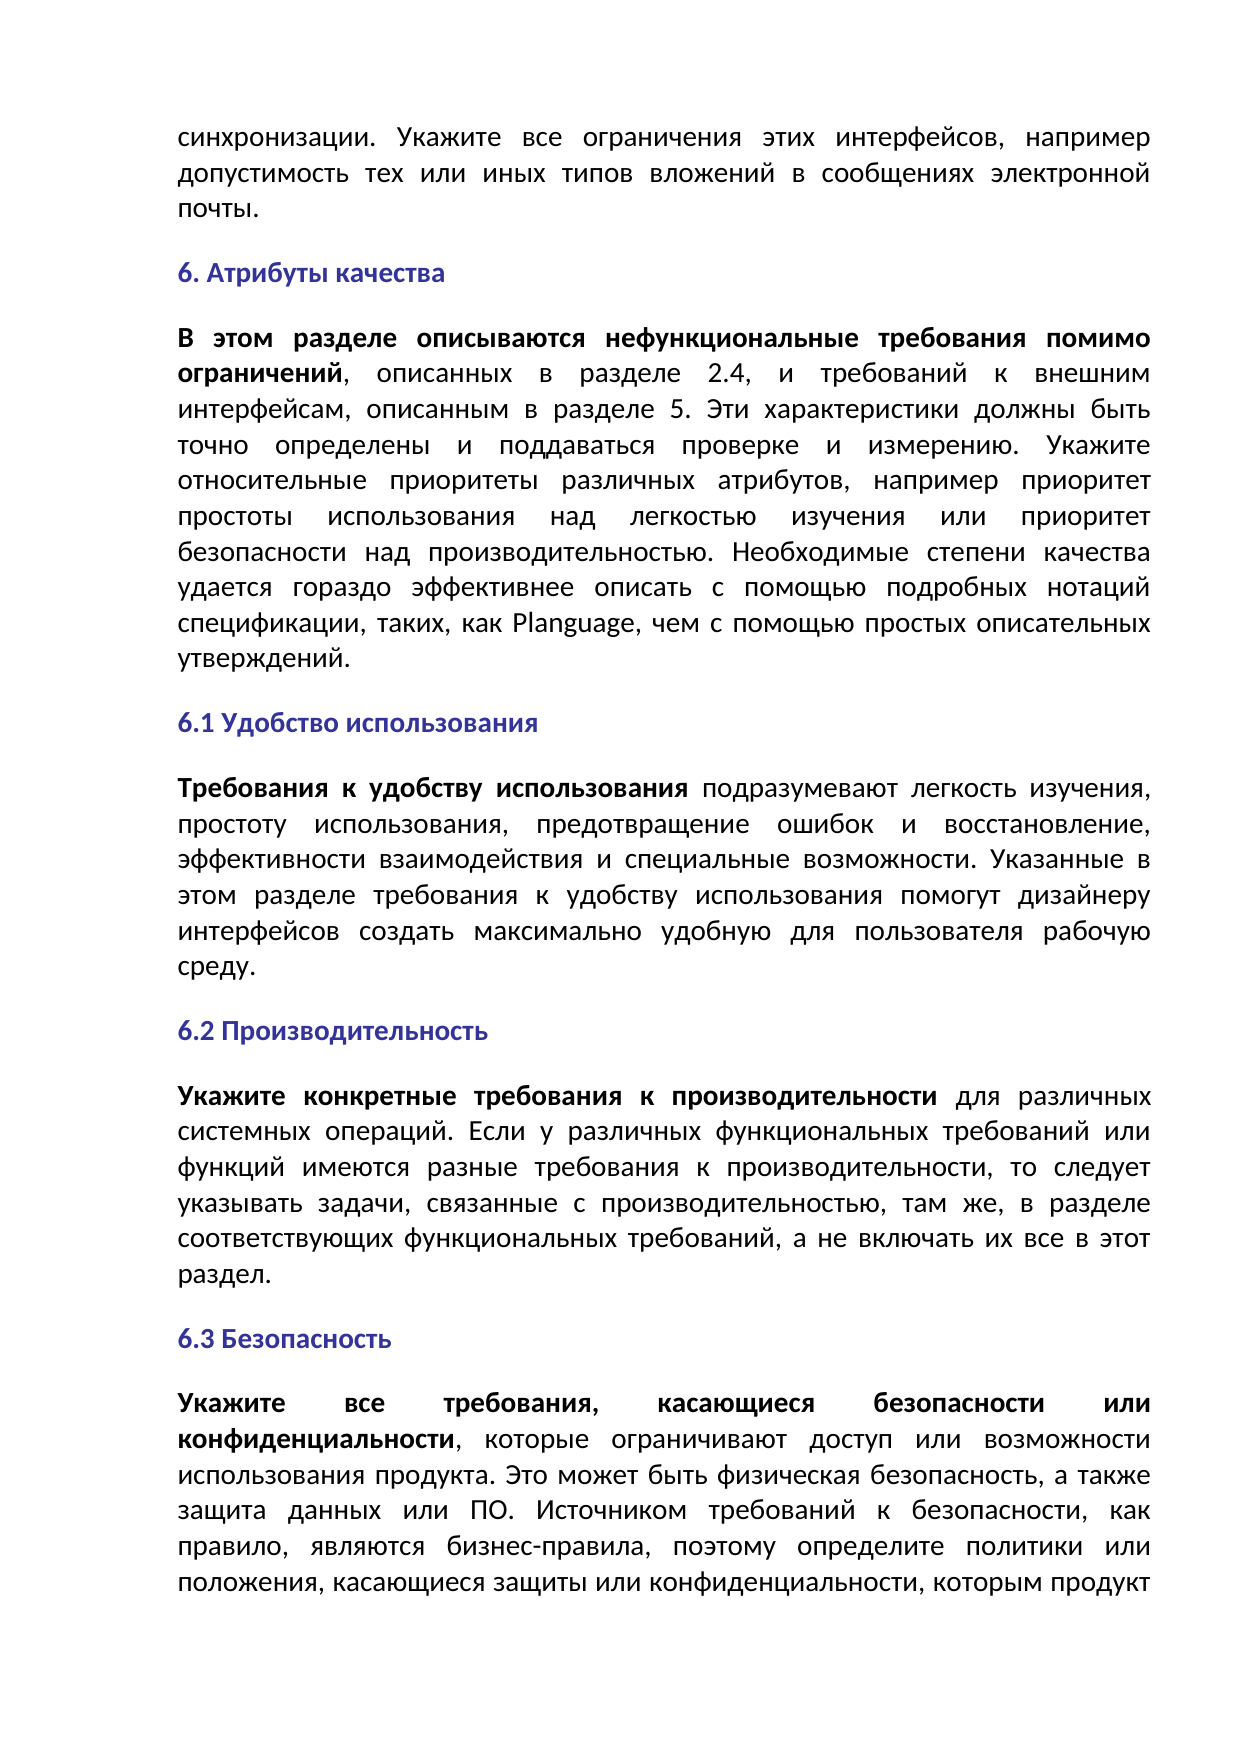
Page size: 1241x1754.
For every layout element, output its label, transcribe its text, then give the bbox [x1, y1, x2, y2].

text 6.1 Удобство использования [177, 704, 1152, 740]
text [177, 1384, 1152, 1598]
text Требования к удобству использования подразумевают легкость изучения, простоту использования, предотвращение ошибок и восстановление, эффективности взаимодействия и специальные возможности. Указанные в этом разделе требования к удобству использования помогут дизайнеру интерфейсов создать максимально удобную для пользователя рабочую среду. [177, 769, 1152, 983]
text В этом разделе описываются нефункциональные требования помимо ограничений, описанных в разделе 2.4, и требований к внешним интерфейсам, описанным в разделе 5. Эти характеристики должны быть точно определены и поддаваться проверке и измерению. Укажите относительные приоритеты различных атрибутов, например приоритет простоты использования над легкостью изучения или приоритет безопасности над производительностью. Необходимые степени качества удается гораздо эффективнее описать с помощью подробных нотаций спецификации, таких, как Planguage, чем с помощью простых описательных утверждений. [177, 319, 1152, 675]
text 6.2 Производительность [177, 1012, 1152, 1048]
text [177, 118, 1152, 225]
text Укажите конкретные требования к производительности для различных системных операций. Если у различных функциональных требований или функций имеются разные требования к производительности, то следует указывать задачи, связанные с производительностью, там же, в разделе соответствующих функциональных требований, а не включать их все в этот раздел. [177, 1077, 1152, 1291]
text 6. Атрибуты качества [177, 254, 1152, 290]
text 6.3 Безопасность [177, 1320, 1152, 1355]
